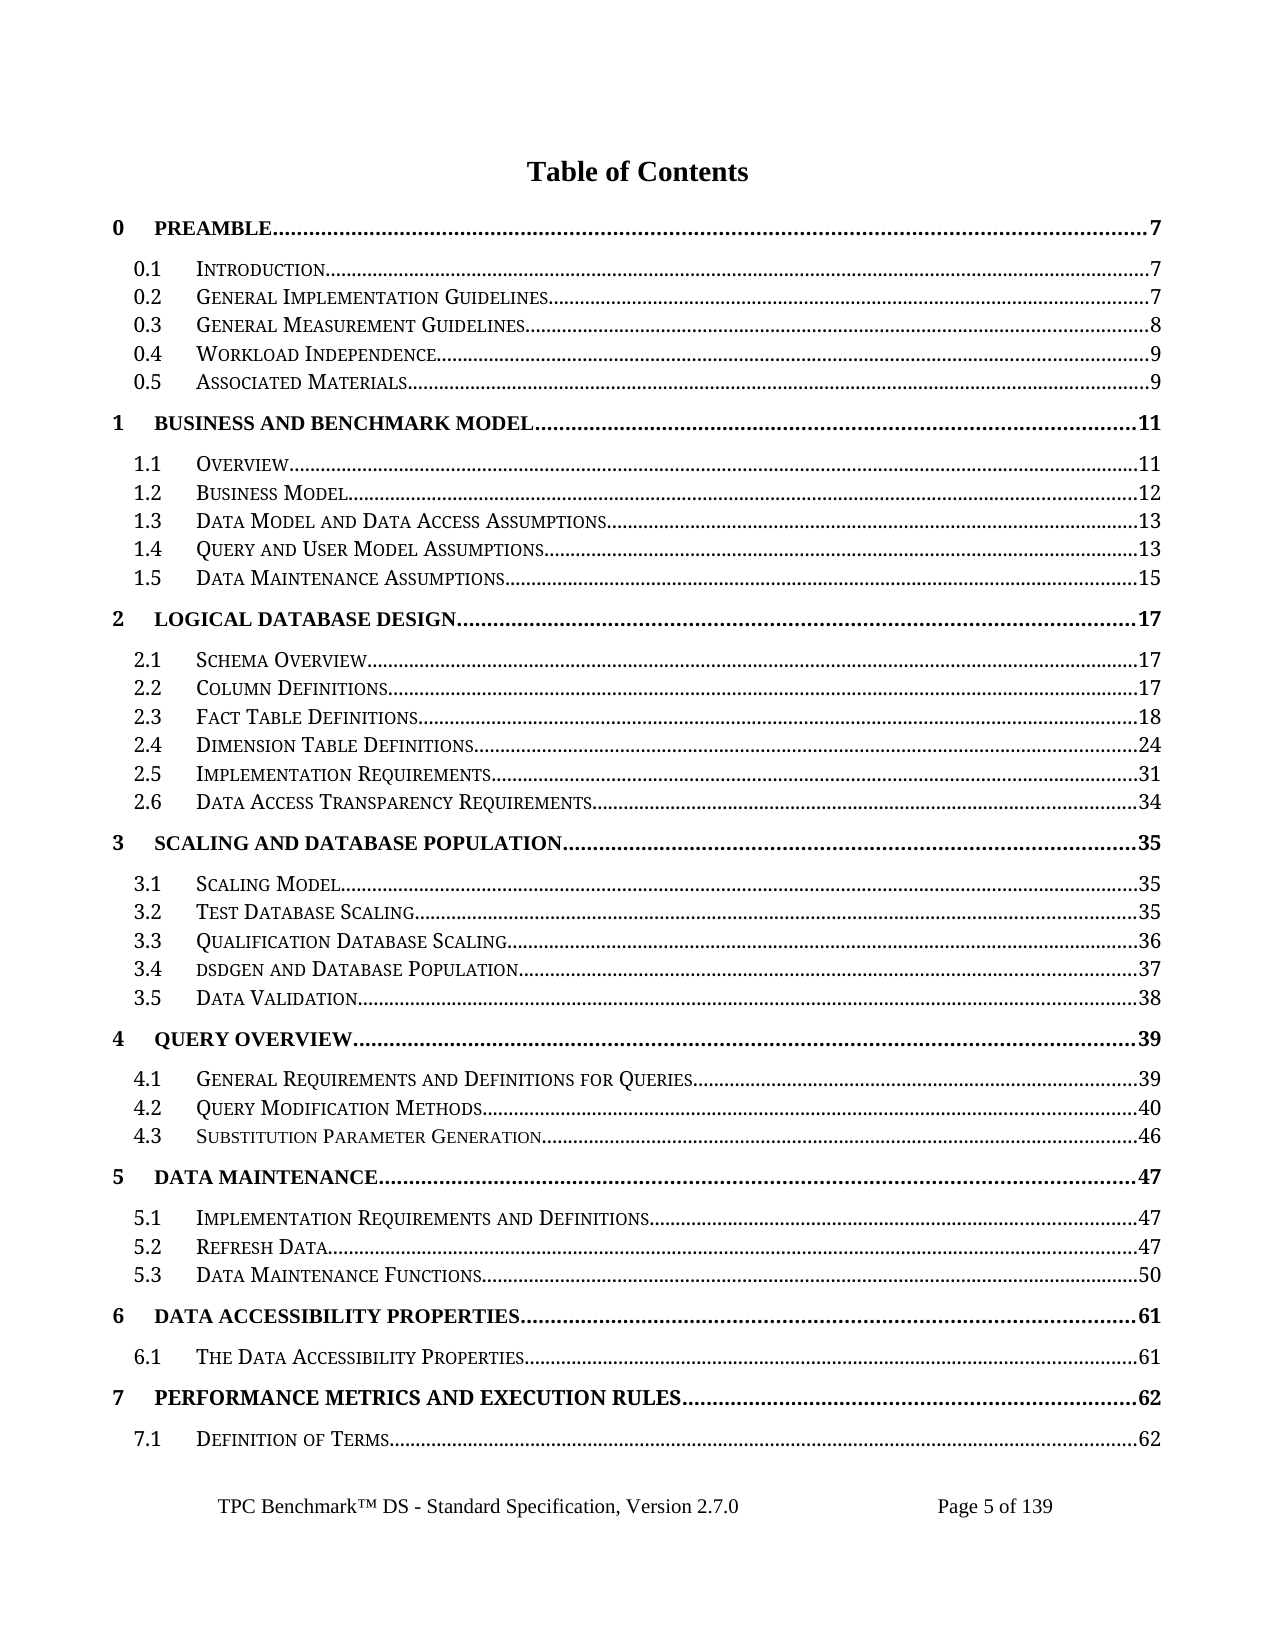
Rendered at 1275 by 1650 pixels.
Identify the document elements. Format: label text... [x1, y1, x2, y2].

text 7.1 Definition of Terms 62 [133, 1424, 1162, 1452]
text 0.4 Workload Independence 9 [133, 339, 1162, 367]
text 6 Data Accessibility Properties 61 [112, 1301, 1162, 1329]
text 0.5 Associated Materials 9 [133, 367, 1162, 396]
text 1.1 Overview 11 [133, 449, 1162, 478]
text 5.2 Refresh Data 47 [133, 1232, 1162, 1260]
text 3 Scaling and Database Population 35 [112, 828, 1162, 856]
text 1.5 Data Maintenance Assumptions 15 [133, 563, 1162, 591]
text 4.1 General Requirements and Definitions for Queries 39 [133, 1064, 1162, 1093]
text 2.4 Dimension Table Definitions 24 [133, 730, 1162, 759]
text 3.4 dsdgen and Database Population 37 [133, 954, 1162, 983]
text Table of Contents [112, 154, 1162, 188]
text 4.3 Substitution Parameter Generation 46 [133, 1121, 1162, 1150]
text 0.3 General Measurement Guidelines 8 [133, 311, 1162, 339]
text 1.3 Data Model and Data Access Assumptions 13 [133, 506, 1162, 534]
text 5.1 Implementation Requirements and Definitions 47 [133, 1203, 1162, 1232]
text 5 Data Maintenance 47 [112, 1162, 1162, 1191]
text 4.2 Query Modification Methods 40 [133, 1093, 1162, 1121]
text 2.6 Data Access Transparency Requirements 34 [133, 787, 1162, 816]
text 3.5 Data Validation 38 [133, 983, 1162, 1011]
text 0.2 General Implementation Guidelines 7 [133, 282, 1162, 311]
text 5.3 Data Maintenance Functions 50 [133, 1260, 1162, 1289]
text 2.5 Implementation Requirements 31 [133, 759, 1162, 787]
text 0 PREAMBLE 7 [112, 213, 1162, 241]
text 2.1 Schema Overview 17 [133, 645, 1162, 673]
text 3.2 Test Database Scaling 35 [133, 897, 1162, 926]
text 2.3 Fact Table Definitions 18 [133, 702, 1162, 730]
text 1.4 Query and User Model Assumptions 13 [133, 534, 1162, 563]
text 4 Query Overview 39 [112, 1024, 1162, 1052]
text 3.3 Qualification Database Scaling 36 [133, 926, 1162, 954]
text 0.1 Introduction 7 [133, 254, 1162, 282]
text 1 Business and Benchmark Model 11 [112, 408, 1162, 437]
text 7 Performance Metrics and Execution Rules 62 [112, 1383, 1162, 1411]
text 2.2 Column Definitions 17 [133, 673, 1162, 702]
text 3.1 Scaling Model 35 [133, 869, 1162, 897]
text 6.1 The Data Accessibility Properties 61 [133, 1342, 1162, 1371]
text 2 Logical Database Design 17 [112, 604, 1162, 632]
text 1.2 Business Model 12 [133, 478, 1162, 506]
